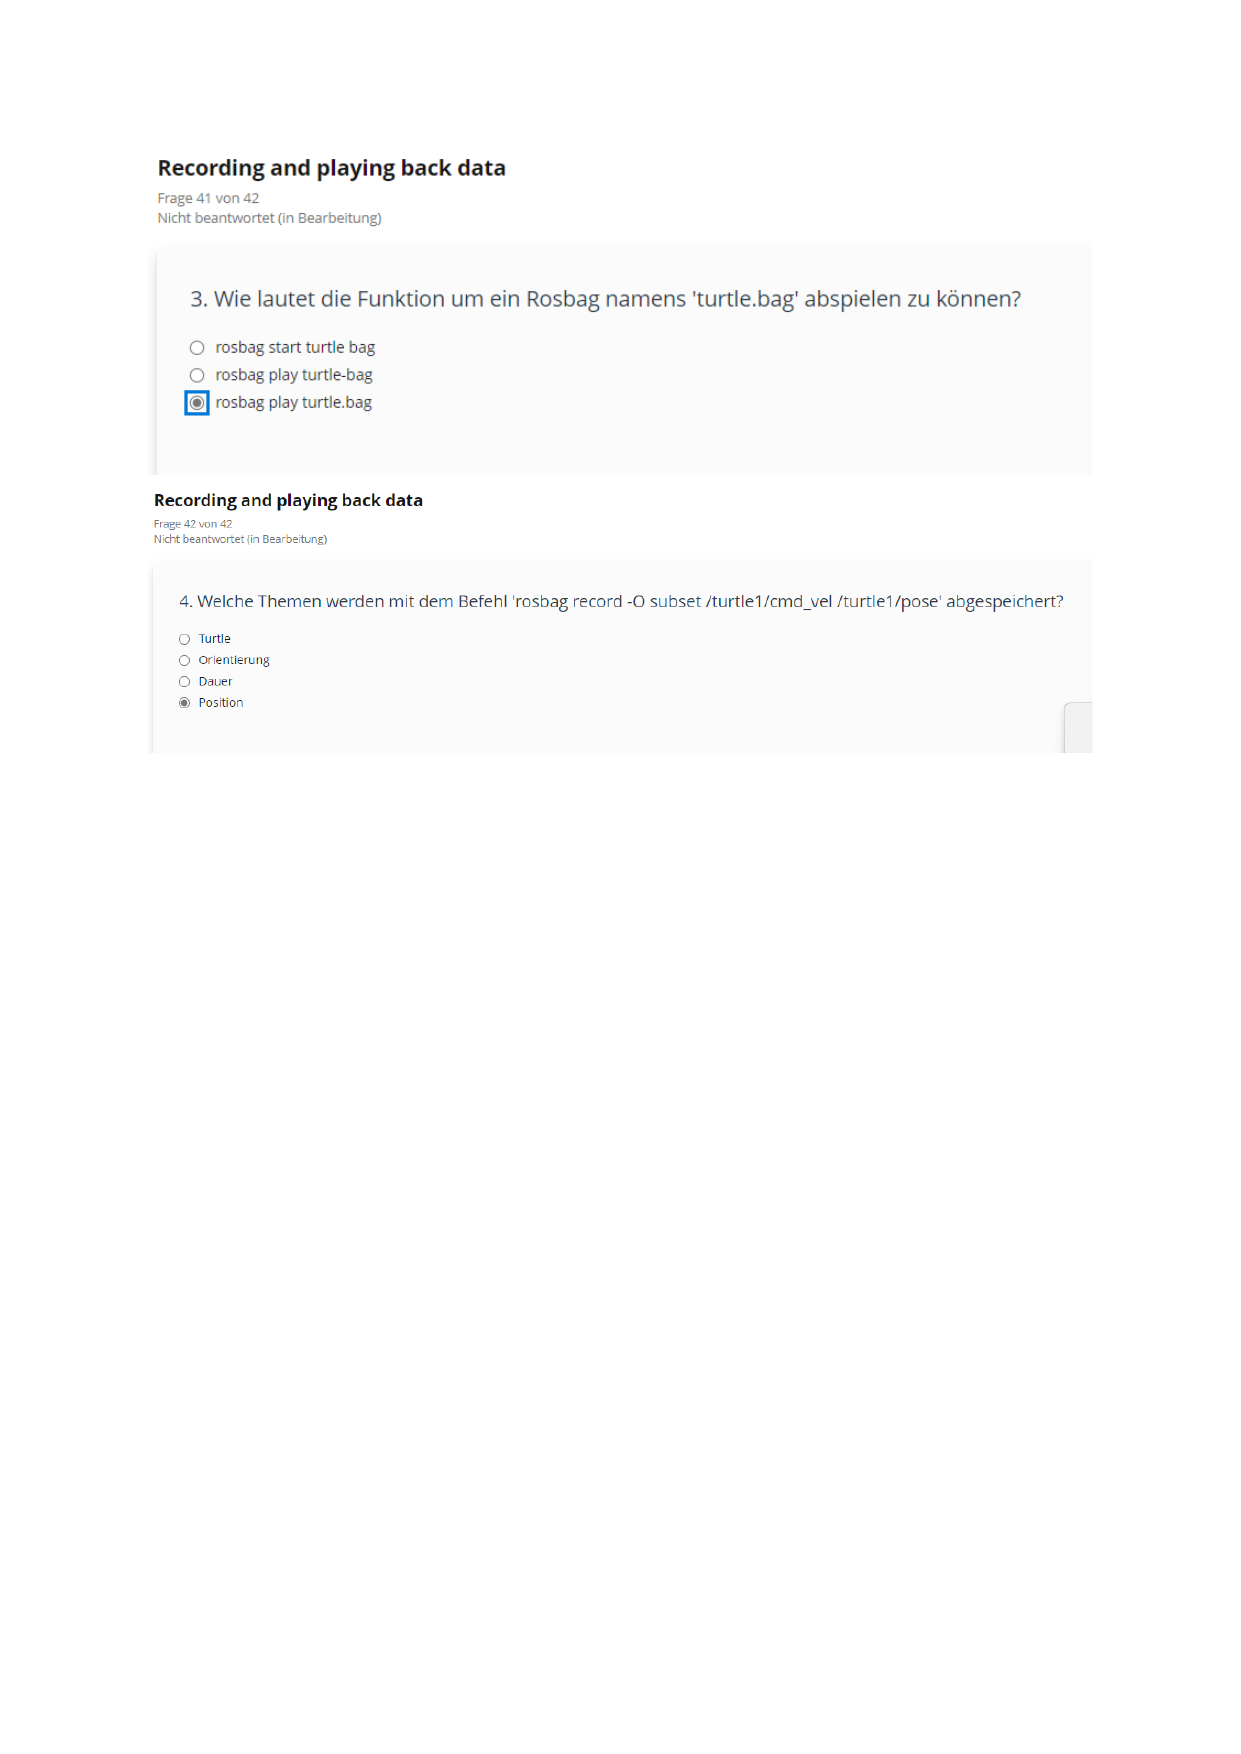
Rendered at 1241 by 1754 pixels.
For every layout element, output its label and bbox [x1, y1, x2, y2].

picture [147, 477, 1093, 753]
picture [147, 147, 1093, 475]
